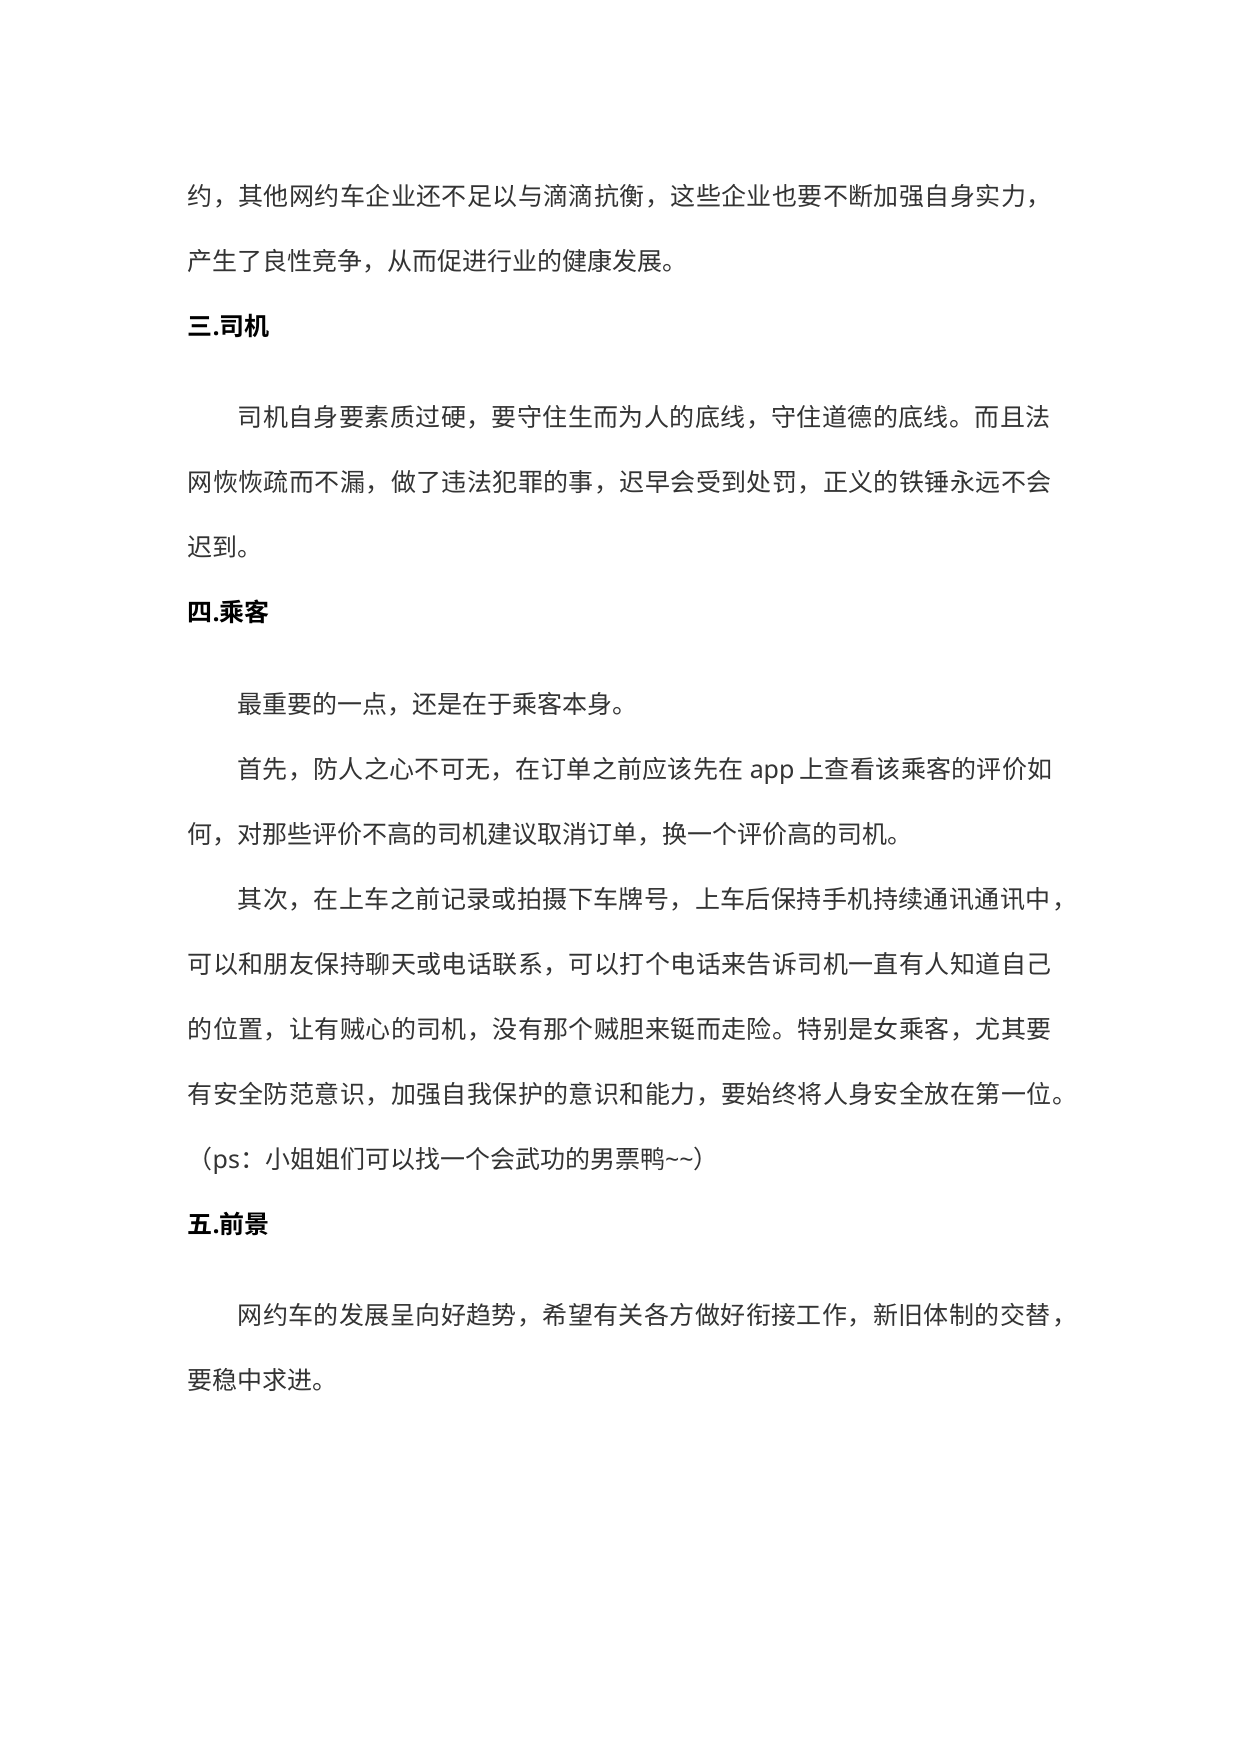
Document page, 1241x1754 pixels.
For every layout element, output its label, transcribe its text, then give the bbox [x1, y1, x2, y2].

text 司机自身要素质过硬，要守住生而为人的底线，守住道德的底线。而且法网恢恢疏而不漏，做了违法犯罪的事，迟早会受到处罚，正义的铁锤永远不会迟到。 [187, 383, 1053, 578]
text 四.乘客 [187, 578, 1053, 643]
text 三.司机 [187, 292, 1053, 357]
text 五.前景 [187, 1190, 1053, 1255]
text 网约车的发展呈向好趋势，希望有关各方做好衔接工作，新旧体制的交替，要稳中求进。 [187, 1281, 1053, 1411]
text 其次，在上车之前记录或拍摄下车牌号，上车后保持手机持续通讯通讯中，可以和朋友保持聊天或电话联系，可以打个电话来告诉司机一直有人知道自己的位置，让有贼心的司机，没有那个贼胆来铤而走险。特别是女乘客，尤其要有安全防范意识，加强自我保护的意识和能力，要始终将人身安全放在第一位。（ps：小姐姐们可以找一个会武功的男票鸭~~） [187, 865, 1053, 1190]
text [187, 162, 1053, 292]
text 最重要的一点，还是在于乘客本身。 [187, 670, 1053, 735]
text 首先，防人之心不可无，在订单之前应该先在app上查看该乘客的评价如何，对那些评价不高的司机建议取消订单，换一个评价高的司机。 [187, 735, 1053, 865]
